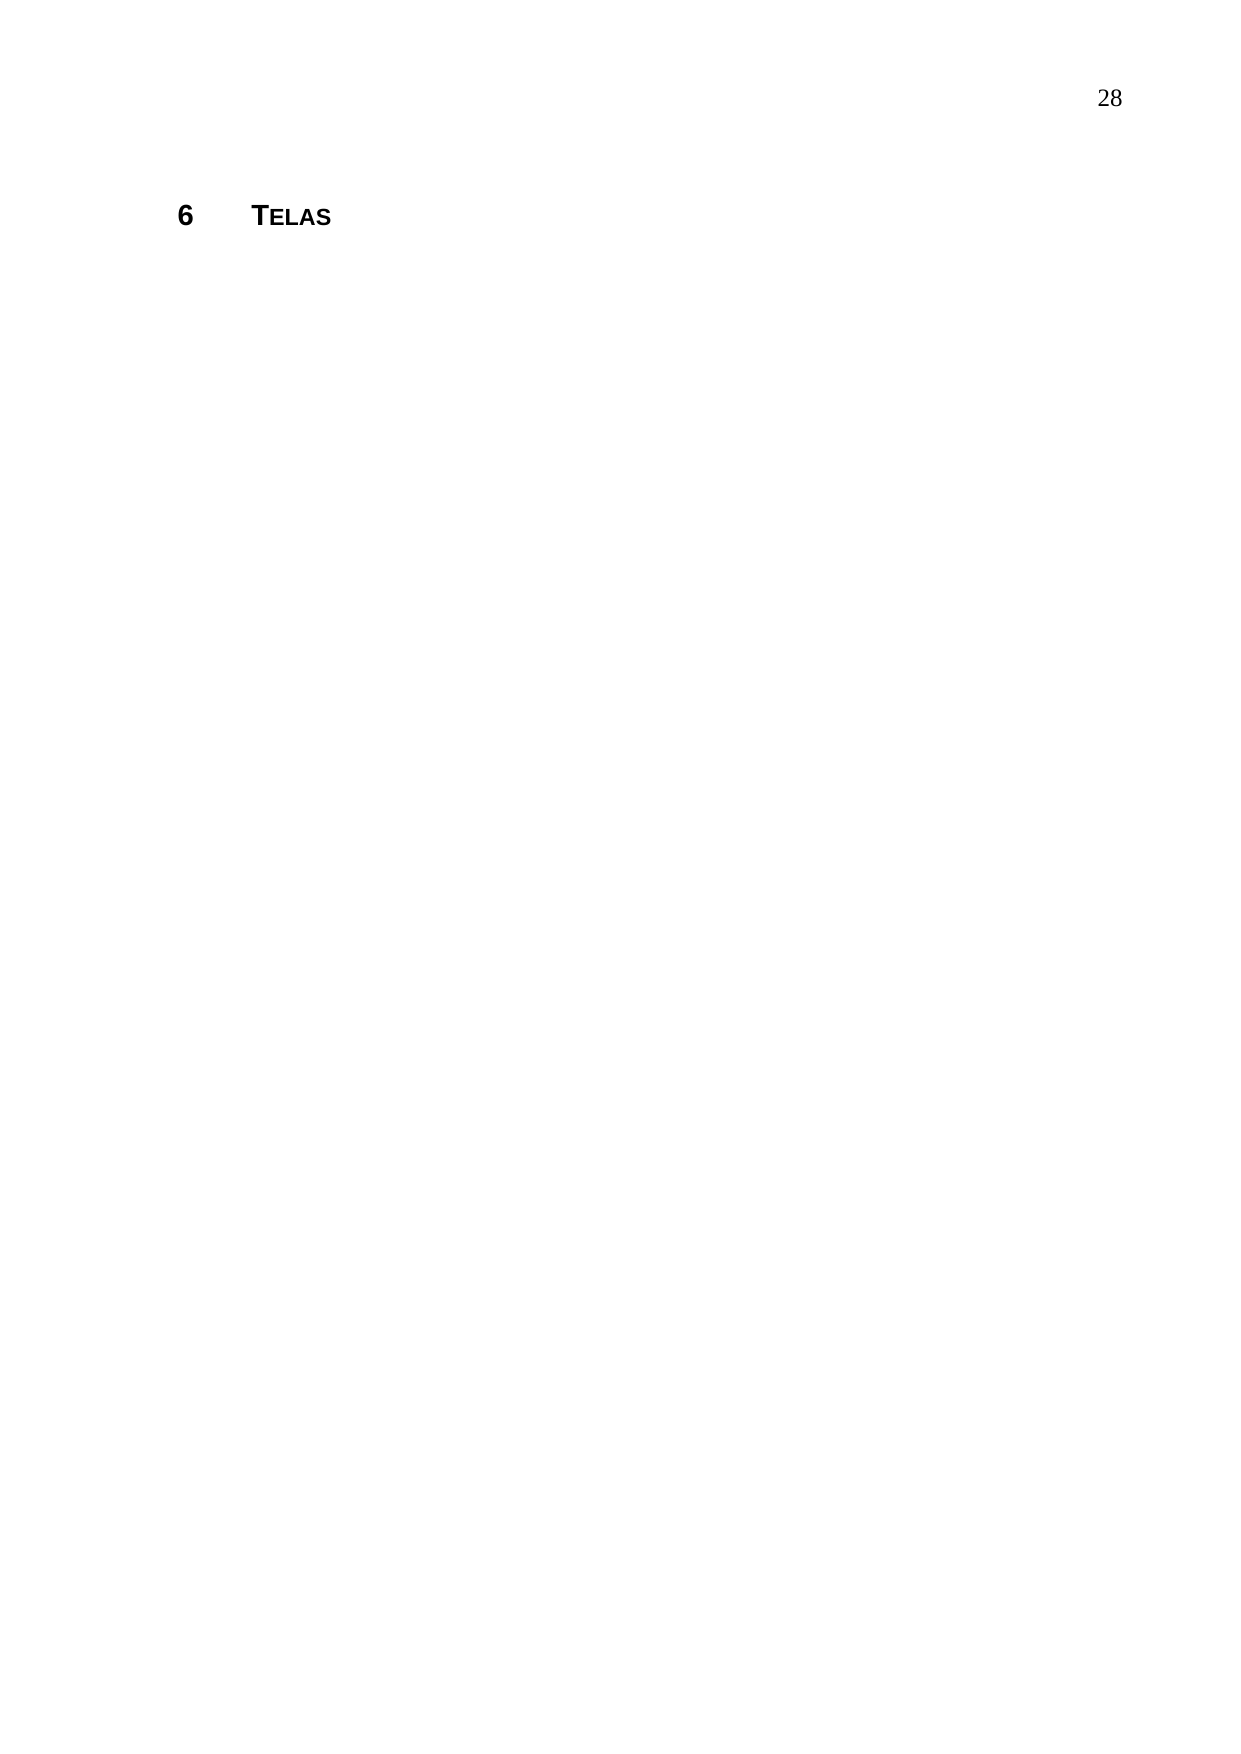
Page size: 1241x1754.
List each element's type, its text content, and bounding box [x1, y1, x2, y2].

subtitle Telas [177, 198, 1122, 231]
